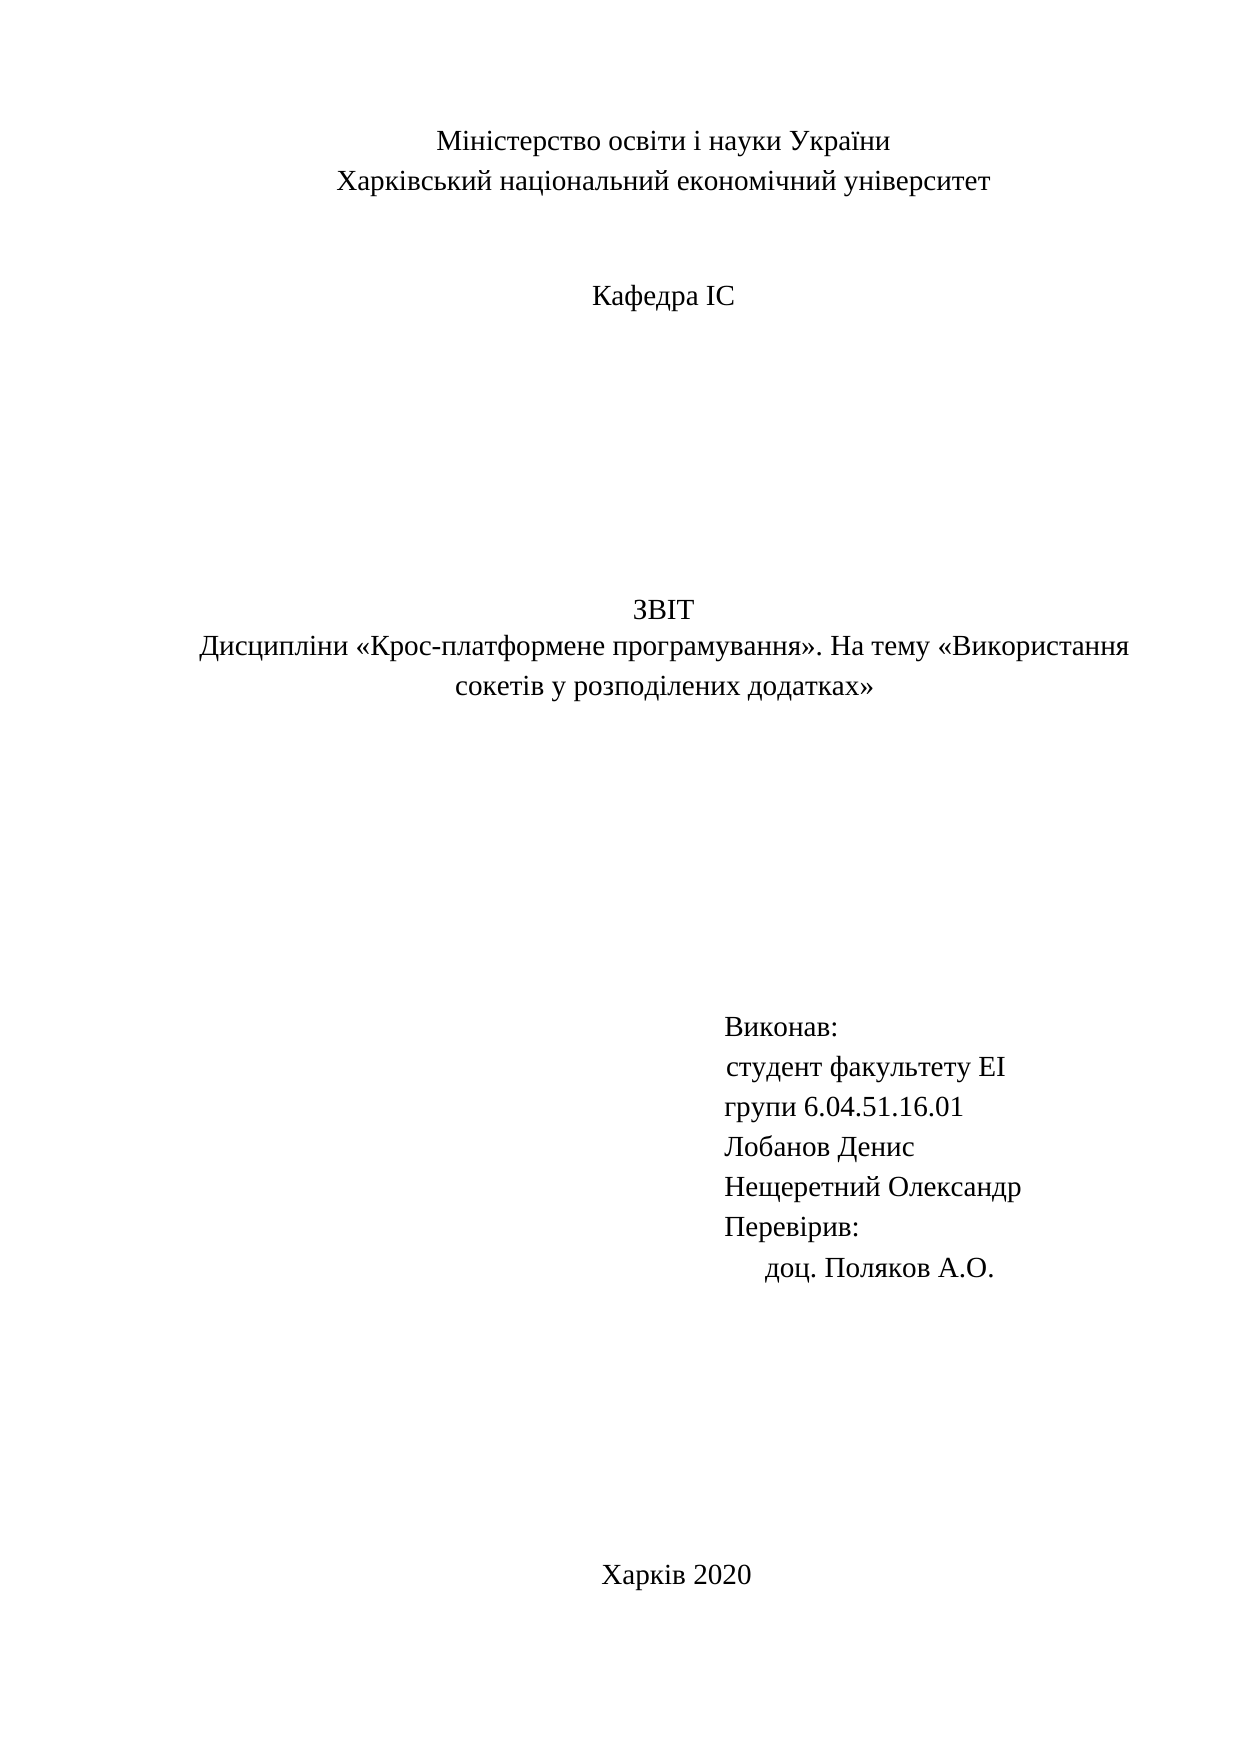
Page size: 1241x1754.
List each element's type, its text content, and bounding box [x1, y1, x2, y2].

text ЗВІТ [177, 588, 1149, 628]
text Перевірив: [177, 1205, 1152, 1245]
text Міністерство освіти і науки України Харківський національний економічний університет [177, 118, 1149, 198]
text доц. Поляков А.О. [177, 1245, 1152, 1285]
text Дисципліни «Крос-платформене програмування». На тему «Використання сокетів у розподілених додатках» [177, 628, 1152, 701]
text Виконав: студент факультету ЕІ [177, 1005, 1152, 1085]
text Лобанов Денис [177, 1125, 1152, 1165]
text Нещеретний Олександр [177, 1165, 1152, 1205]
text групи 6.04.51.16.01 [177, 1085, 1152, 1125]
text Кафедра ІС [177, 282, 1149, 311]
